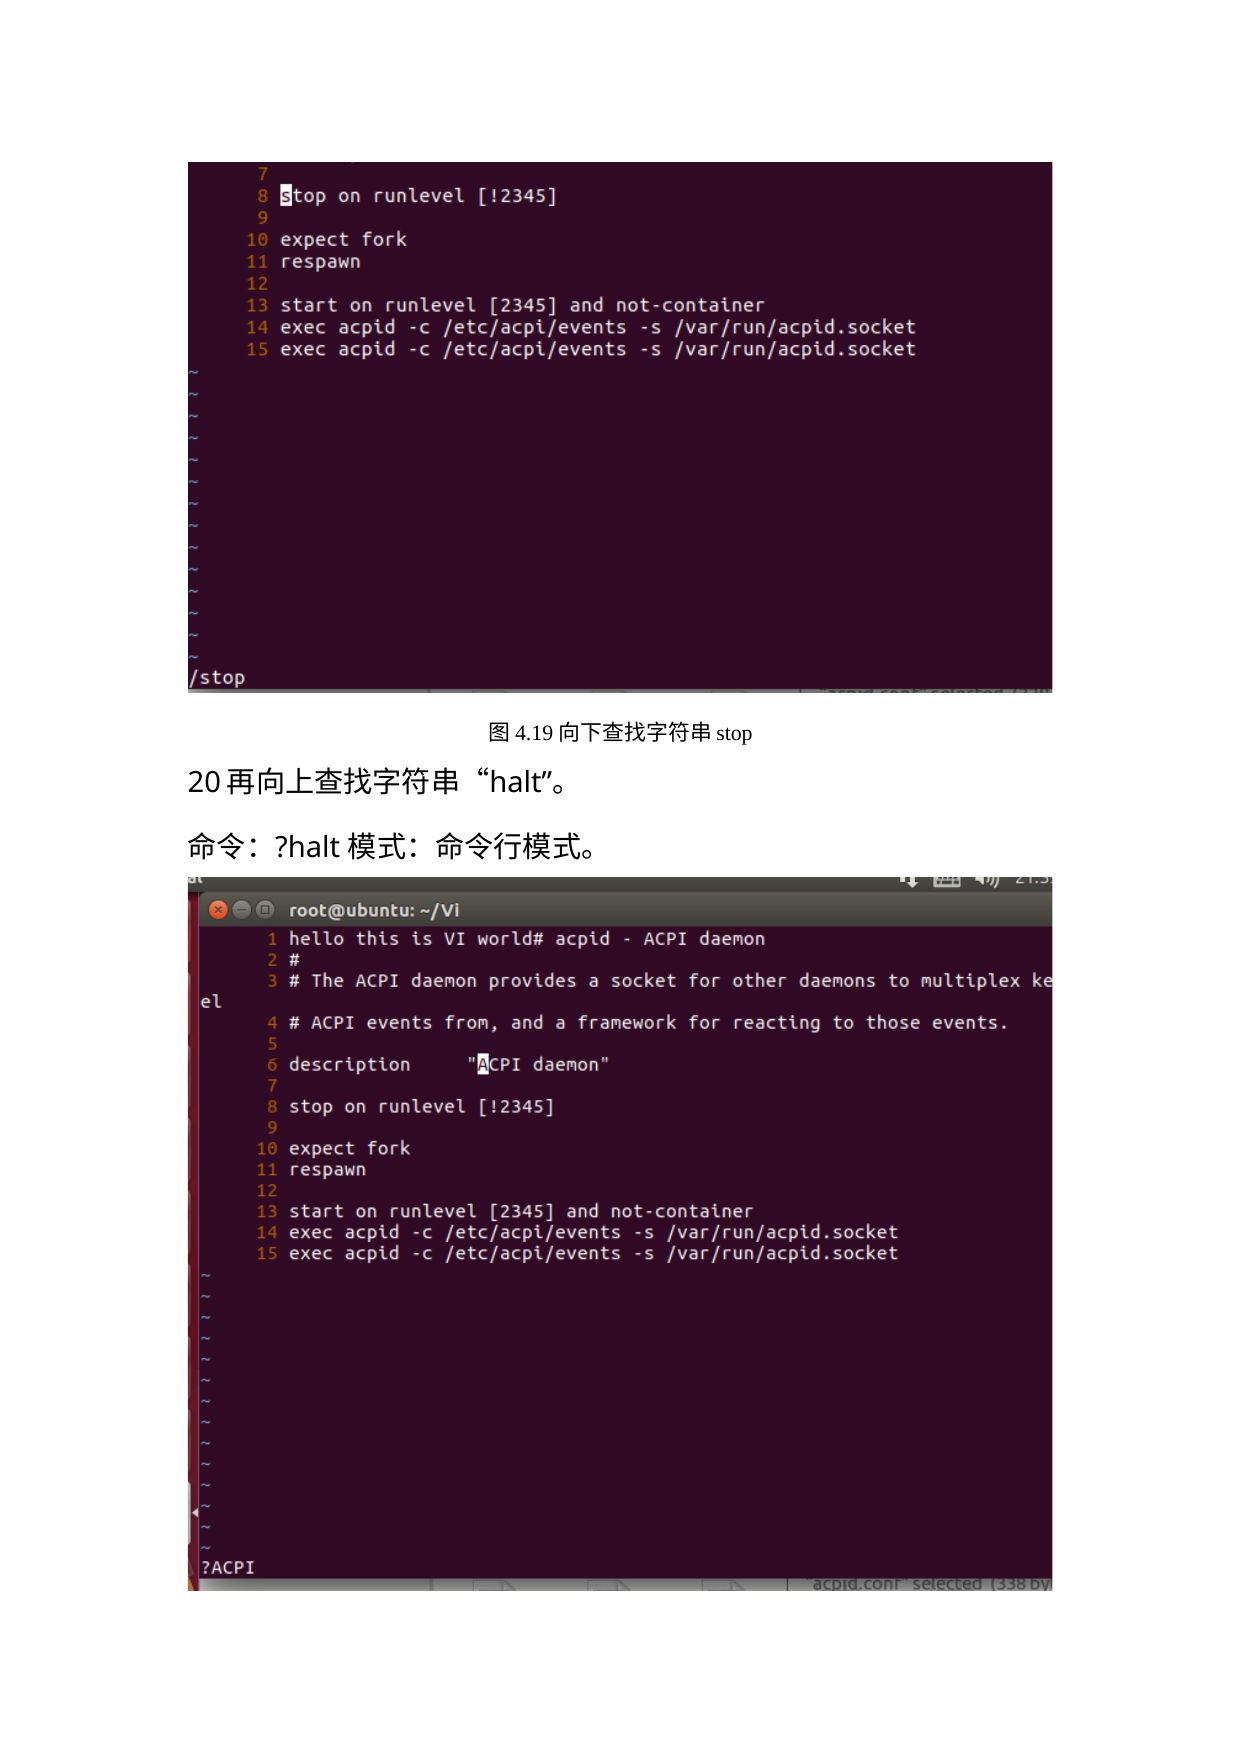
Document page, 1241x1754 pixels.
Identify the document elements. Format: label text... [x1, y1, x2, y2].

text 命令：?halt 模式：命令行模式。 [187, 812, 1053, 877]
text 图 4.19 向下查找字符串stop [187, 714, 1053, 747]
picture [188, 162, 1053, 693]
text 20再向上查找字符串“halt”。 [187, 747, 1053, 812]
picture [187, 877, 1053, 1591]
